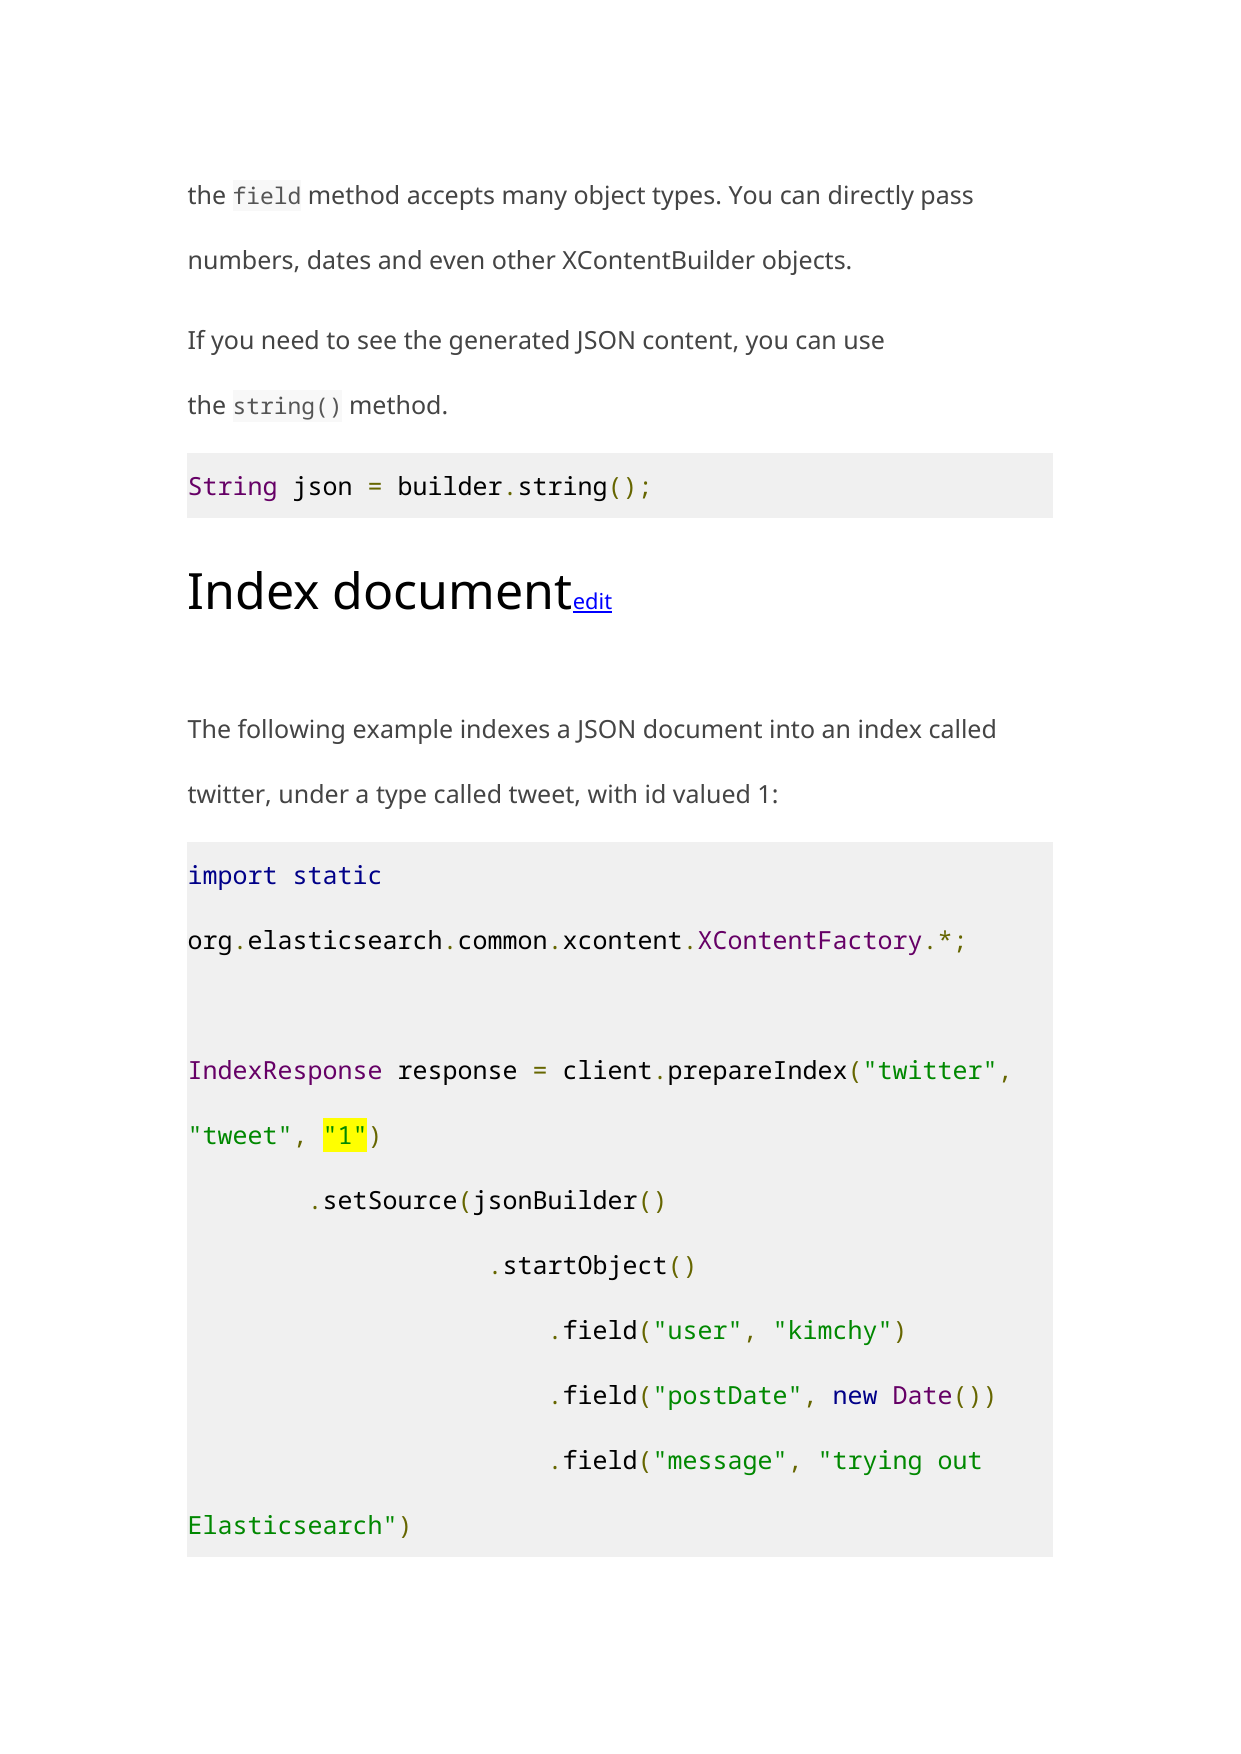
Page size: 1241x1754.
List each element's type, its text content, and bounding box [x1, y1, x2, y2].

text If you need to see the generated JSON content, you can use the string() method. [187, 308, 1053, 438]
subtitle Index documentedit [187, 542, 1053, 639]
text .field("user", "kimchy") [187, 1297, 1053, 1362]
text IndexResponse response = client.prepareIndex("twitter", "tweet", "1") [187, 1037, 1053, 1167]
text .field("postDate", new Date()) [187, 1362, 1053, 1427]
text String json = builder.string(); [187, 453, 1053, 518]
text The following example indexes a JSON document into an index called twitter, under a type called tweet, with id valued 1: [187, 697, 1053, 827]
text import static org.elasticsearch.common.xcontent.XContentFactory.*; [187, 842, 1053, 972]
text .field("message", "trying out Elasticsearch") [187, 1427, 1053, 1557]
text .startObject() [187, 1232, 1053, 1297]
text .setSource(jsonBuilder() [187, 1167, 1053, 1232]
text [187, 162, 1053, 292]
